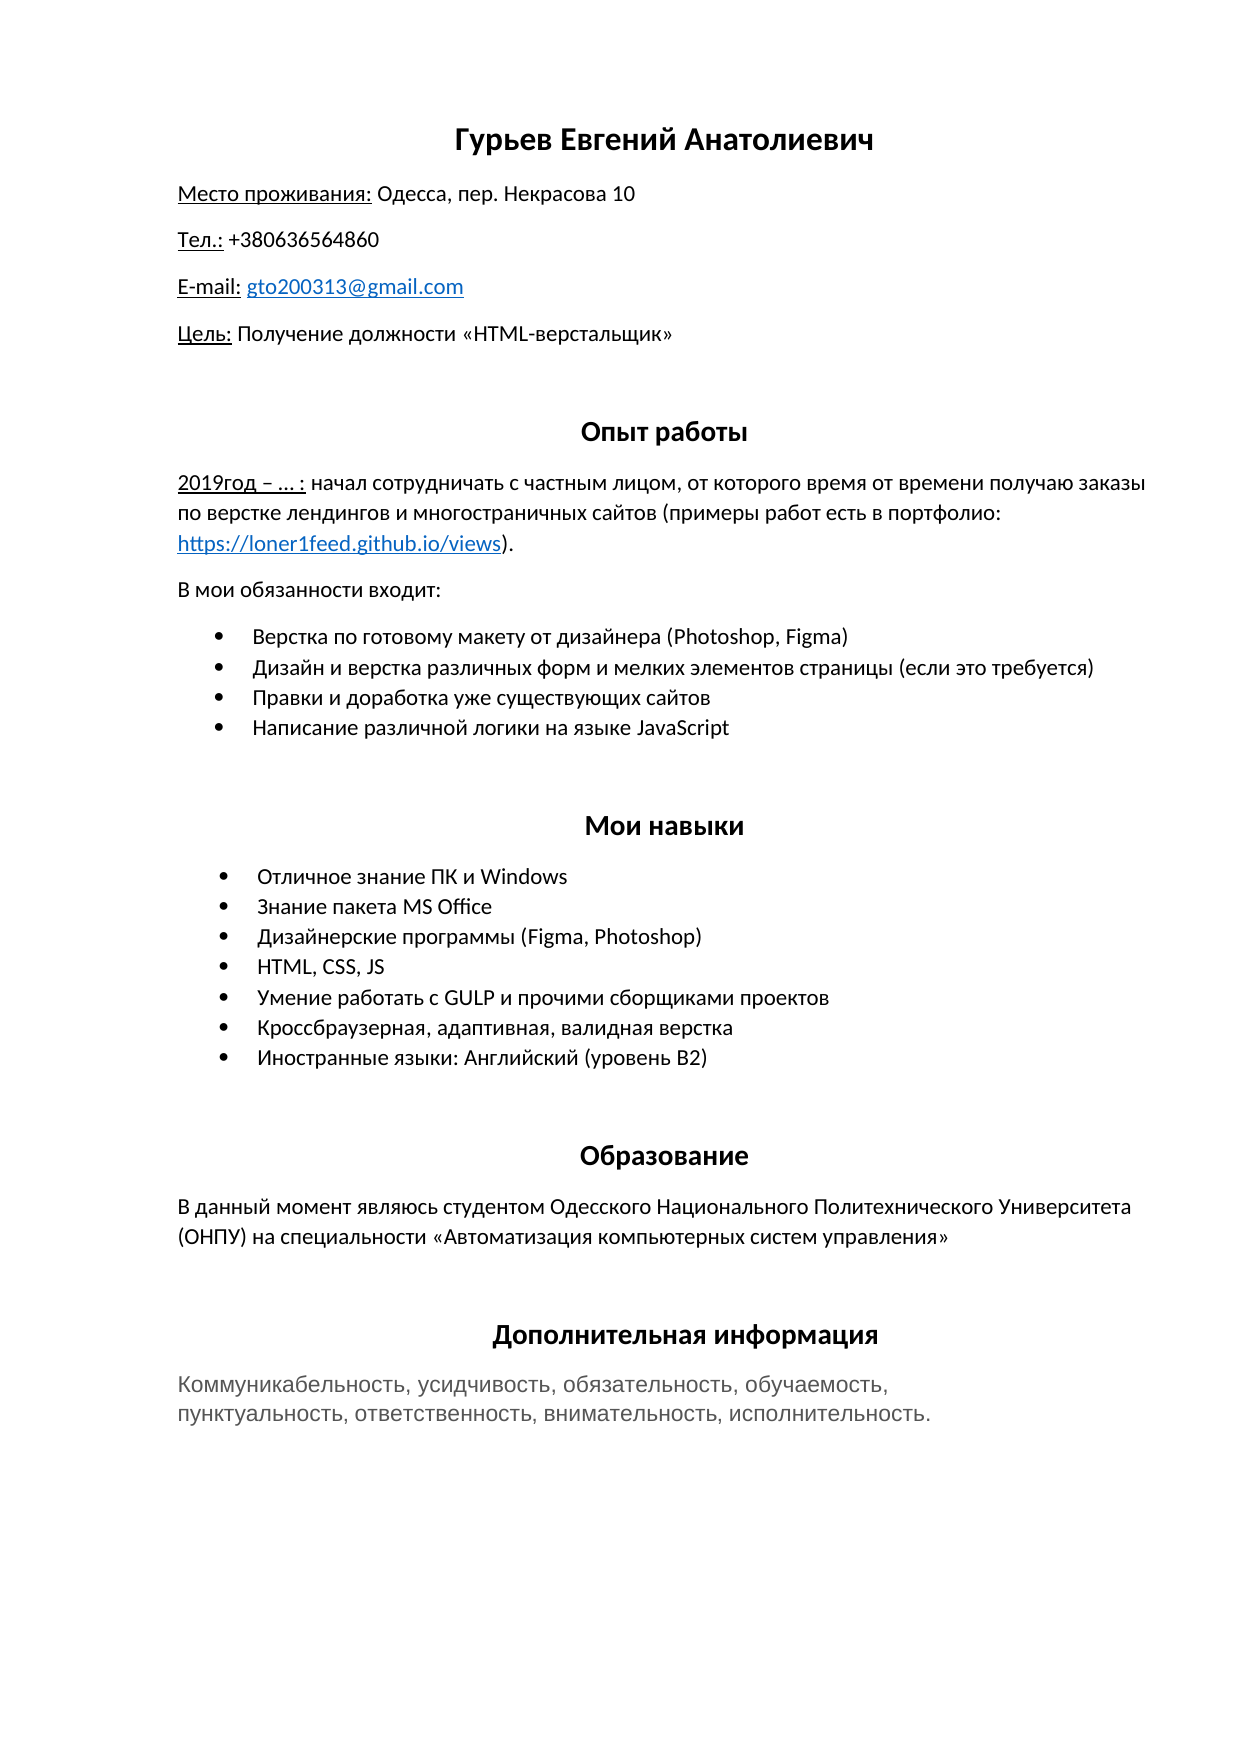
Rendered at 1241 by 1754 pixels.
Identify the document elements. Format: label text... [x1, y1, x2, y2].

text Коммуникабельность, усидчивость, обязательность, обучаемость, пунктуальность‚ ответственность‚ внимательность‚ исполнительность. [177, 1371, 1152, 1426]
list Умение работать с GULP и прочими сборщиками проектов [219, 983, 1152, 1011]
text В мои обязанности входит: [177, 576, 1152, 603]
list Кроссбраузерная, адаптивная, валидная верстка [219, 1013, 1152, 1041]
text 2019год – … : начал сотрудничать с частным лицом, от которого время от времени получаю заказы по верстке лендингов и многостраничных сайтов (примеры работ есть в портфолио: https://loner1feed.github.io/views). [177, 468, 1152, 557]
text E-mail: gto200313@gmail.com [177, 272, 1152, 301]
list Дизайн и верстка различных форм и мелких элементов страницы (если это требуется) [215, 653, 1152, 681]
list Правки и доработка уже существующих сайтов [215, 683, 1152, 711]
list Написание различной логики на языке JavaScript [215, 713, 1152, 741]
text Место проживания: Одесса, пер. Некрасова 10 [177, 179, 1152, 207]
text Гурьев Евгений Анатолиевич [177, 118, 1152, 159]
list Отличное знание ПК и Windows [219, 862, 1152, 890]
text Тел.: +380636564860 [177, 226, 1152, 254]
list HTML, CSS, JS [219, 952, 1152, 981]
text В данный момент являюсь студентом Одесского Национального Политехнического Университета (ОНПУ) на специальности «Автоматизация компьютерных систем управления» [177, 1192, 1152, 1250]
list Иностранные языки: Английский (уровень B2) [219, 1043, 1152, 1071]
list Дизайнерские программы (Figma, Photoshop) [219, 922, 1152, 950]
text Цель: Получение должности «HTML-верстальщик» [177, 319, 1152, 347]
list Верстка по готовому макету от дизайнера (Photoshop, Figma) [215, 622, 1152, 650]
text Дополнительная информация [219, 1316, 1152, 1352]
text Образование [177, 1137, 1152, 1172]
text Мои навыки [177, 807, 1152, 842]
list Знание пакета MS Office [219, 892, 1152, 920]
text Опыт работы [177, 413, 1152, 449]
